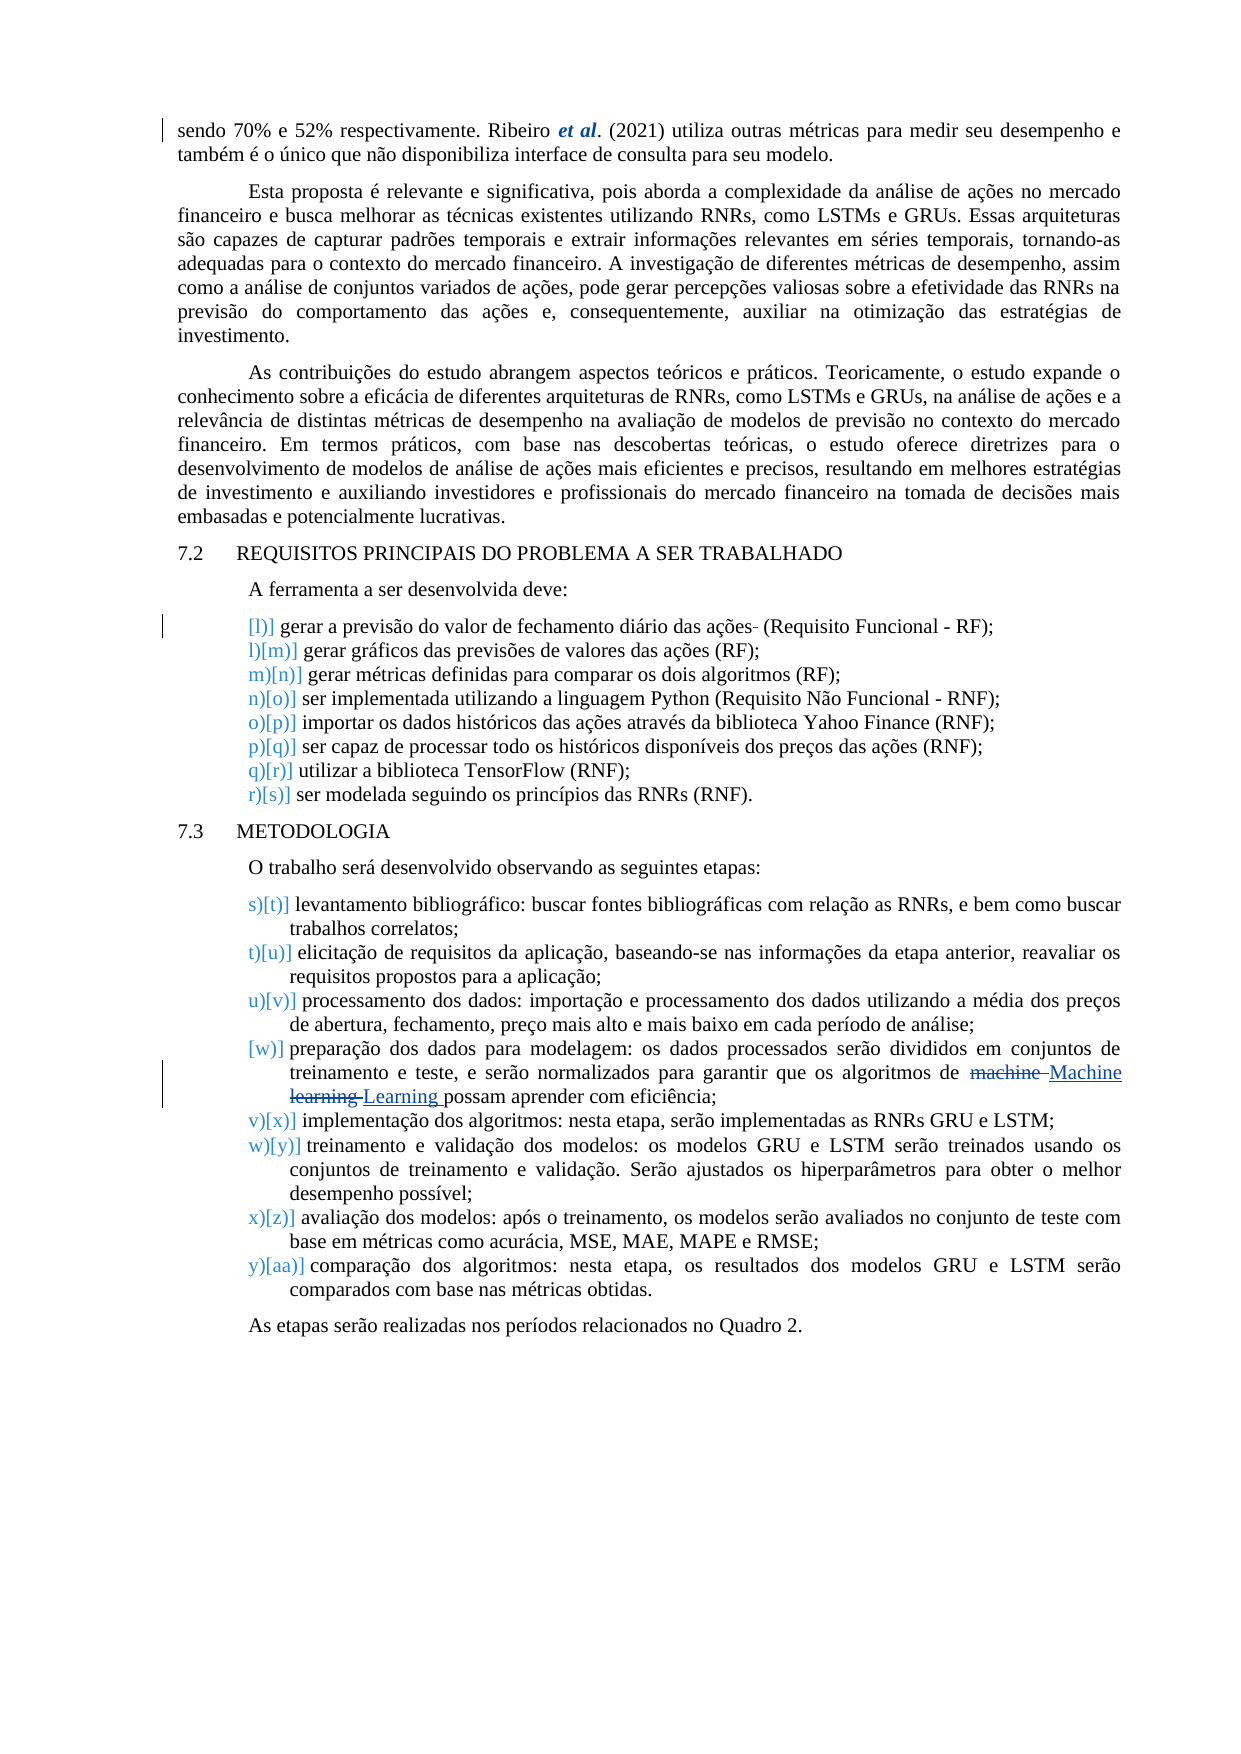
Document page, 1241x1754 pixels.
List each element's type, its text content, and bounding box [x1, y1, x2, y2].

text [177, 118, 1122, 166]
list levantamento bibliográfico: buscar fontes bibliográficas com relação as RNRs, e bem como buscar trabalhos correlatos; [248, 892, 1122, 940]
list processamento dos dados: importação e processamento dos dados utilizando a média dos preços de abertura, fechamento, preço mais alto e mais baixo em cada período de análise; [248, 988, 1122, 1036]
list gerar gráficos das previsões de valores das ações (RF); [248, 638, 1122, 662]
list elicitação de requisitos da aplicação, baseando-se nas informações da etapa anterior, reavaliar os requisitos propostos para a aplicação; [248, 940, 1122, 988]
subtitle METODOLOGIA [177, 819, 1122, 843]
list avaliação dos modelos: após o treinamento, os modelos serão avaliados no conjunto de teste com base em métricas como acurácia, MSE, MAE, MAPE e RMSE; [248, 1205, 1122, 1253]
list gerar métricas definidas para comparar os dois algoritmos (RF); [248, 662, 1122, 686]
text O trabalho será desenvolvido observando as seguintes etapas: [177, 855, 1122, 879]
text As etapas serão realizadas nos períodos relacionados no Quadro 2. [177, 1313, 1122, 1337]
list utilizar a biblioteca TensorFlow (RNF); [248, 758, 1122, 782]
list ser implementada utilizando a linguagem Python (Requisito Não Funcional - RNF); [248, 686, 1122, 710]
list implementação dos algoritmos: nesta etapa, serão implementadas as RNRs GRU e LSTM; [248, 1108, 1122, 1132]
text A ferramenta a ser desenvolvida deve: [177, 577, 1122, 601]
list gerar a previsão do valor de fechamento diário das ações (Requisito Funcional - RF); [248, 614, 1122, 638]
list ser capaz de processar todo os históricos disponíveis dos preços das ações (RNF); [248, 734, 1122, 758]
list ser modelada seguindo os princípios das RNRs (RNF). [248, 782, 1122, 806]
text As contribuições do estudo abrangem aspectos teóricos e práticos. Teoricamente, o estudo expande o conhecimento sobre a eficácia de diferentes arquiteturas de RNRs, como LSTMs e GRUs, na análise de ações e a relevância de distintas métricas de desempenho na avaliação de modelos de previsão no contexto do mercado financeiro. Em termos práticos, com base nas descobertas teóricas, o estudo oferece diretrizes para o desenvolvimento de modelos de análise de ações mais eficientes e precisos, resultando em melhores estratégias de investimento e auxiliando investidores e profissionais do mercado financeiro na tomada de decisões mais embasadas e potencialmente lucrativas. [177, 360, 1122, 528]
list treinamento e validação dos modelos: os modelos GRU e LSTM serão treinados usando os conjuntos de treinamento e validação. Serão ajustados os hiperparâmetros para obter o melhor desempenho possível; [248, 1132, 1122, 1205]
list importar os dados históricos das ações através da biblioteca Yahoo Finance (RNF); [248, 710, 1122, 734]
subtitle REQUISITOS PRINCIPAIS DO PROBLEMA A SER TRABALHADO [177, 541, 1122, 565]
list comparação dos algoritmos: nesta etapa, os resultados dos modelos GRU e LSTM serão comparados com base nas métricas obtidas. [248, 1253, 1122, 1301]
text Esta proposta é relevante e significativa, pois aborda a complexidade da análise de ações no mercado financeiro e busca melhorar as técnicas existentes utilizando RNRs, como LSTMs e GRUs. Essas arquiteturas são capazes de capturar padrões temporais e extrair informações relevantes em séries temporais, tornando-as adequadas para o contexto do mercado financeiro. A investigação de diferentes métricas de desempenho, assim como a análise de conjuntos variados de ações, pode gerar percepções valiosas sobre a efetividade das RNRs na previsão do comportamento das ações e, consequentemente, auxiliar na otimização das estratégias de investimento. [177, 179, 1122, 347]
list preparação dos dados para modelagem: os dados processados serão divididos em conjuntos de treinamento e teste, e serão normalizados para garantir que os algoritmos de possam aprender com eficiência; [248, 1036, 1122, 1108]
